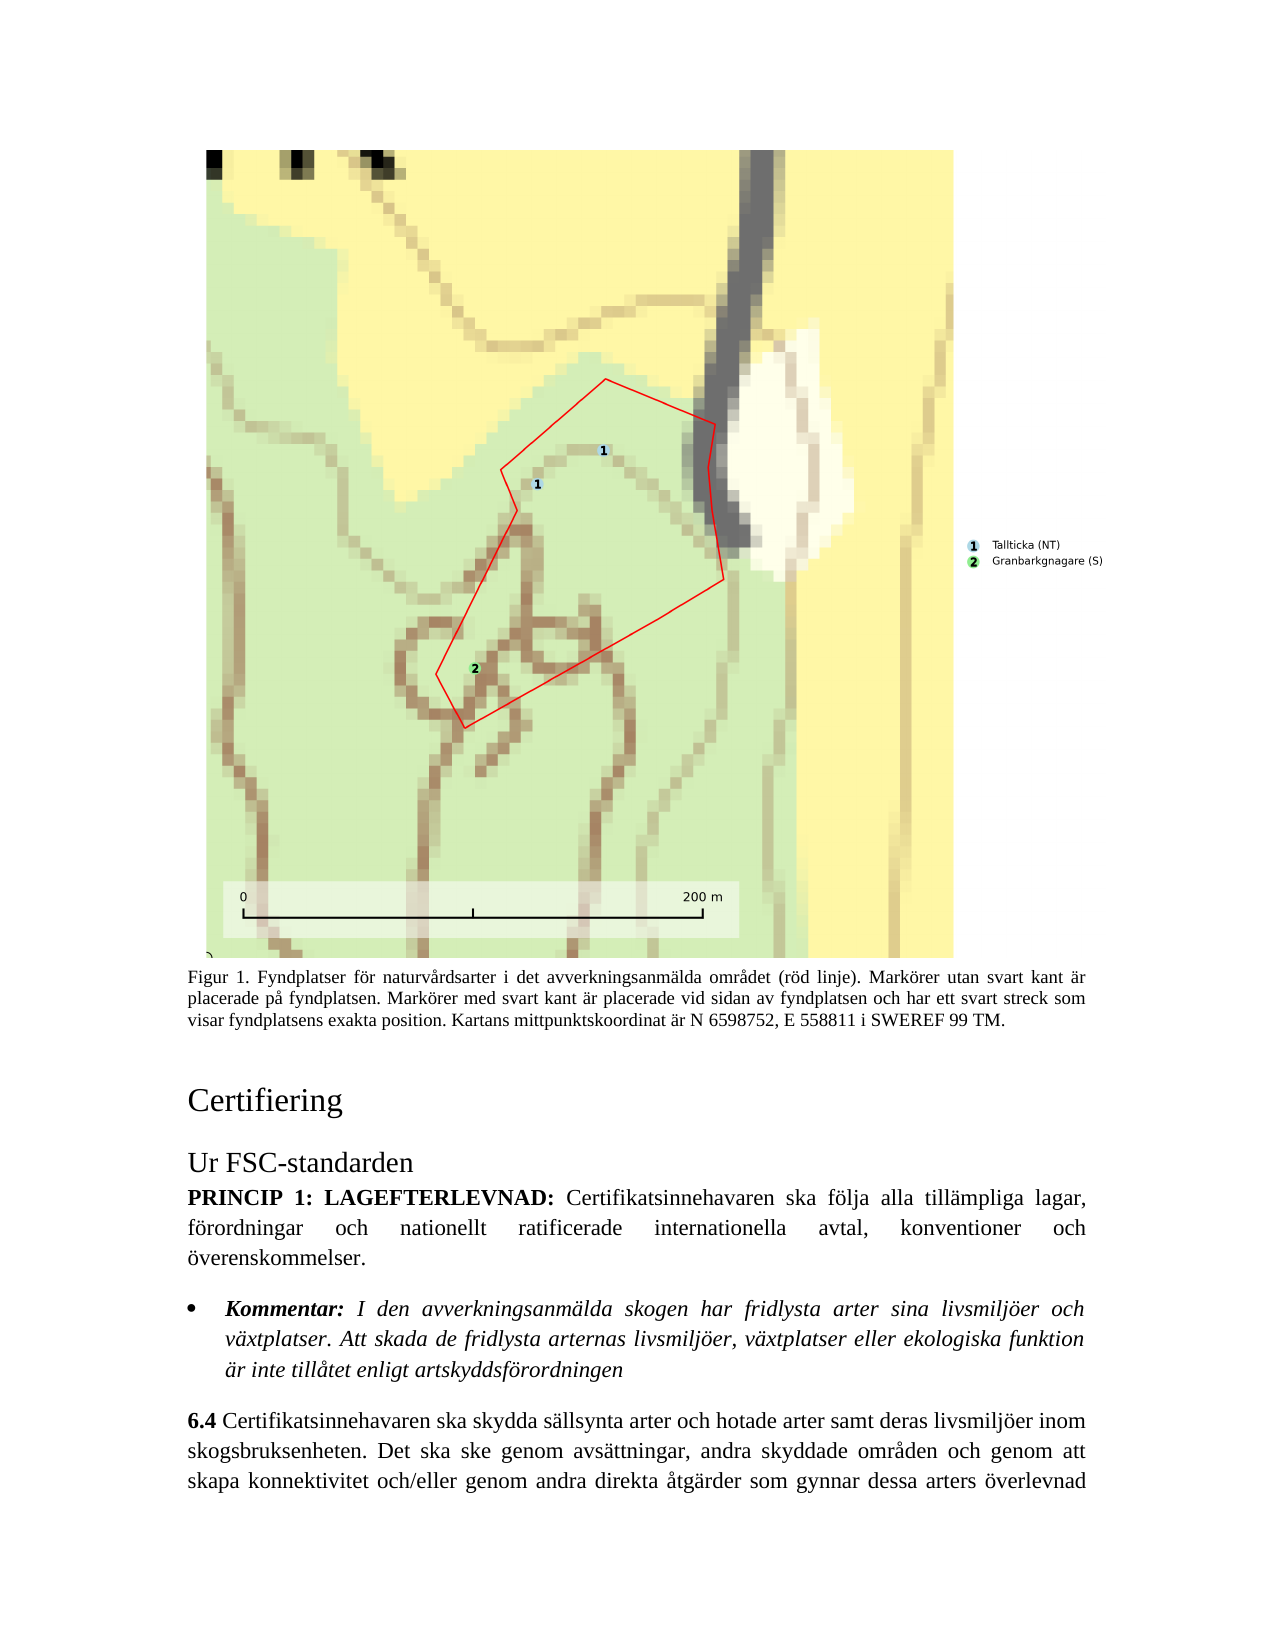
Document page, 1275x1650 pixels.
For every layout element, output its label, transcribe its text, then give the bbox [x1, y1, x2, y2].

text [187, 1407, 1087, 1493]
text PRINCIP 1: LAGEFTERLEVNAD: Certifikatsinnehavaren ska följa alla tillämpliga lagar, förordningar och nationellt ratificerade internationella avtal, konventioner och överenskommelser. [187, 1184, 1087, 1271]
subtitle Ur FSC-standarden [187, 1145, 1087, 1179]
text Figur 1. Fyndplatser för naturvårdsarter i det avverkningsanmälda området (röd linje). Markörer utan svart kant är placerade på fyndplatsen. Markörer med svart kant är placerade vid sidan av fyndplatsen och har ett svart streck som visar fyndplatsens exakta position. Kartans mittpunktskoordinat är N 6598752, E 558811 i SWEREF 99 TM. [187, 966, 1087, 1030]
subtitle Certifiering [187, 1080, 1087, 1119]
picture [206, 150, 1107, 958]
list Kommentar: I den avverkningsanmälda skogen har fridlysta arter sina livsmiljöer och växtplatser. Att skada de fridlysta arternas livsmiljöer, växtplatser eller ekologiska funktion är inte tillåtet enligt artskyddsförordningen [187, 1295, 1087, 1382]
